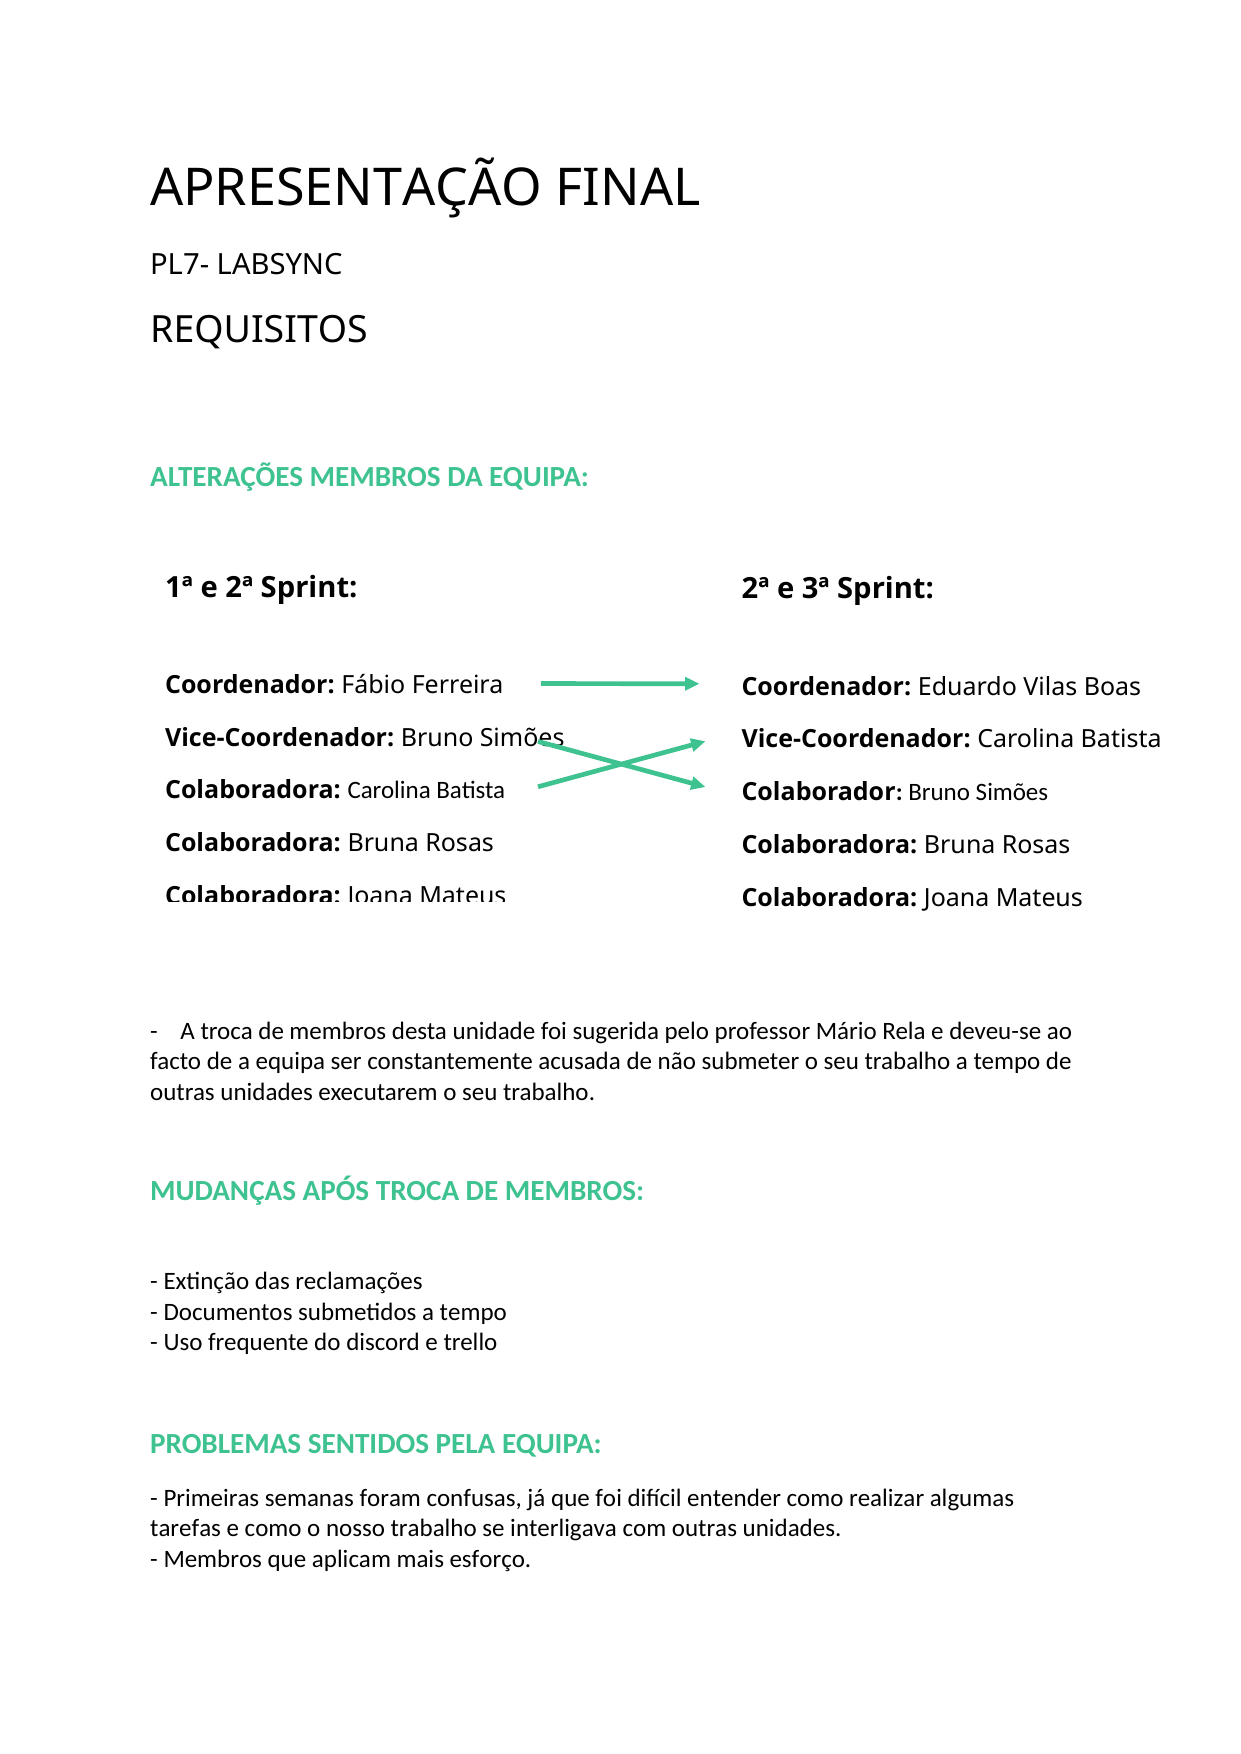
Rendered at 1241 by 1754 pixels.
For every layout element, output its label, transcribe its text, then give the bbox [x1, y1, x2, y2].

text PROBLEMAS SENTIDOS PELA EQUIPA: [150, 1426, 1090, 1461]
text - Membros que aplicam mais esforço. [150, 1543, 1090, 1573]
text - Primeiras semanas foram confusas, já que foi difícil entender como realizar algumas tarefas e como o nosso trabalho se interligava com outras unidades. [150, 1482, 1090, 1543]
text - A troca de membros desta unidade foi sugerida pelo professor Mário Rela e deveu-se ao facto de a equipa ser constantemente acusada de não submeter o seu trabalho a tempo de outras unidades executarem o seu trabalho. [150, 1015, 1090, 1106]
text MUDANÇAS APÓS TROCA DE MEMBROS: [150, 1172, 1090, 1208]
text - Extinção das reclamações [150, 1265, 1090, 1296]
text REQUISITOS [150, 303, 1090, 354]
text ALTERAÇÕES MEMBROS DA EQUIPA: [150, 458, 1090, 494]
text APRESENTAÇÃO FINAL [150, 150, 1090, 221]
text - Uso frequente do discord e trello [150, 1326, 1090, 1357]
text PL7- LABSYNC [150, 243, 1090, 283]
text - Documentos submetidos a tempo [150, 1296, 1090, 1326]
